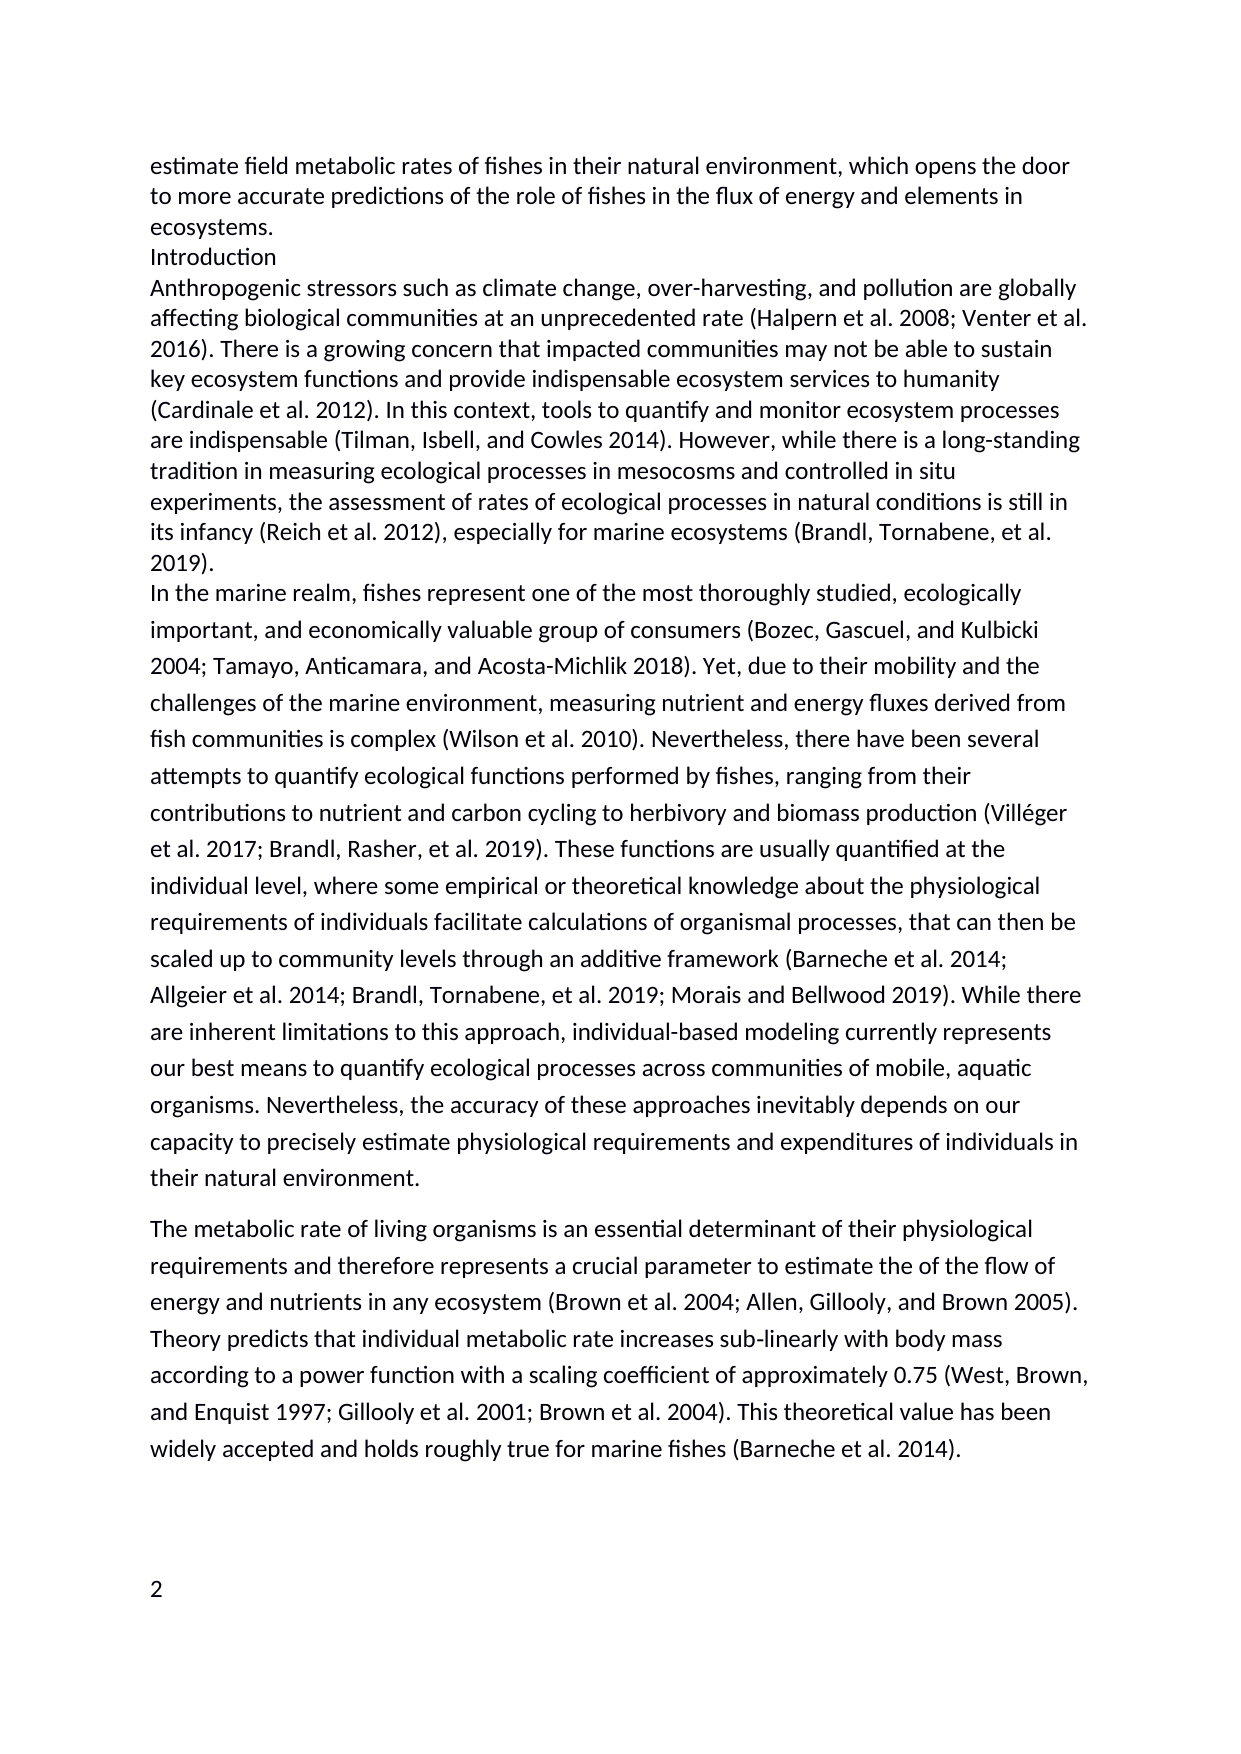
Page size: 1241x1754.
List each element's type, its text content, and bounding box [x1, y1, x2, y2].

text In the marine realm, fishes represent one of the most thoroughly studied, ecologically important, and economically valuable group of consumers (Bozec, Gascuel, and Kulbicki 2004; Tamayo, Anticamara, and Acosta-Michlik 2018). Yet, due to their mobility and the challenges of the marine environment, measuring nutrient and energy fluxes derived from fish communities is complex (Wilson et al. 2010). Nevertheless, there have been several attempts to quantify ecological functions performed by fishes, ranging from their contributions to nutrient and carbon cycling to herbivory and biomass production (Villéger et al. 2017; Brandl, Rasher, et al. 2019). These functions are usually quantified at the individual level, where some empirical or theoretical knowledge about the physiological requirements of individuals facilitate calculations of organismal processes, that can then be scaled up to community levels through an additive framework (Barneche et al. 2014; Allgeier et al. 2014; Brandl, Tornabene, et al. 2019; Morais and Bellwood 2019). While there are inherent limitations to this approach, individual-based modeling currently represents our best means to quantify ecological processes across communities of mobile, aquatic organisms. Nevertheless, the accuracy of these approaches inevitably depends on our capacity to precisely estimate physiological requirements and expenditures of individuals in their natural environment. [150, 577, 1090, 1193]
text The metabolic rate of living organisms is an essential determinant of their physiological requirements and therefore represents a crucial parameter to estimate the of the flow of energy and nutrients in any ecosystem (Brown et al. 2004; Allen, Gillooly, and Brown 2005). Theory predicts that individual metabolic rate increases sub‐linearly with body mass according to a power function with a scaling coefficient of approximately 0.75 (West, Brown, and Enquist 1997; Gillooly et al. 2001; Brown et al. 2004). This theoretical value has been widely accepted and holds roughly true for marine fishes (Barneche et al. 2014). [150, 1213, 1090, 1463]
